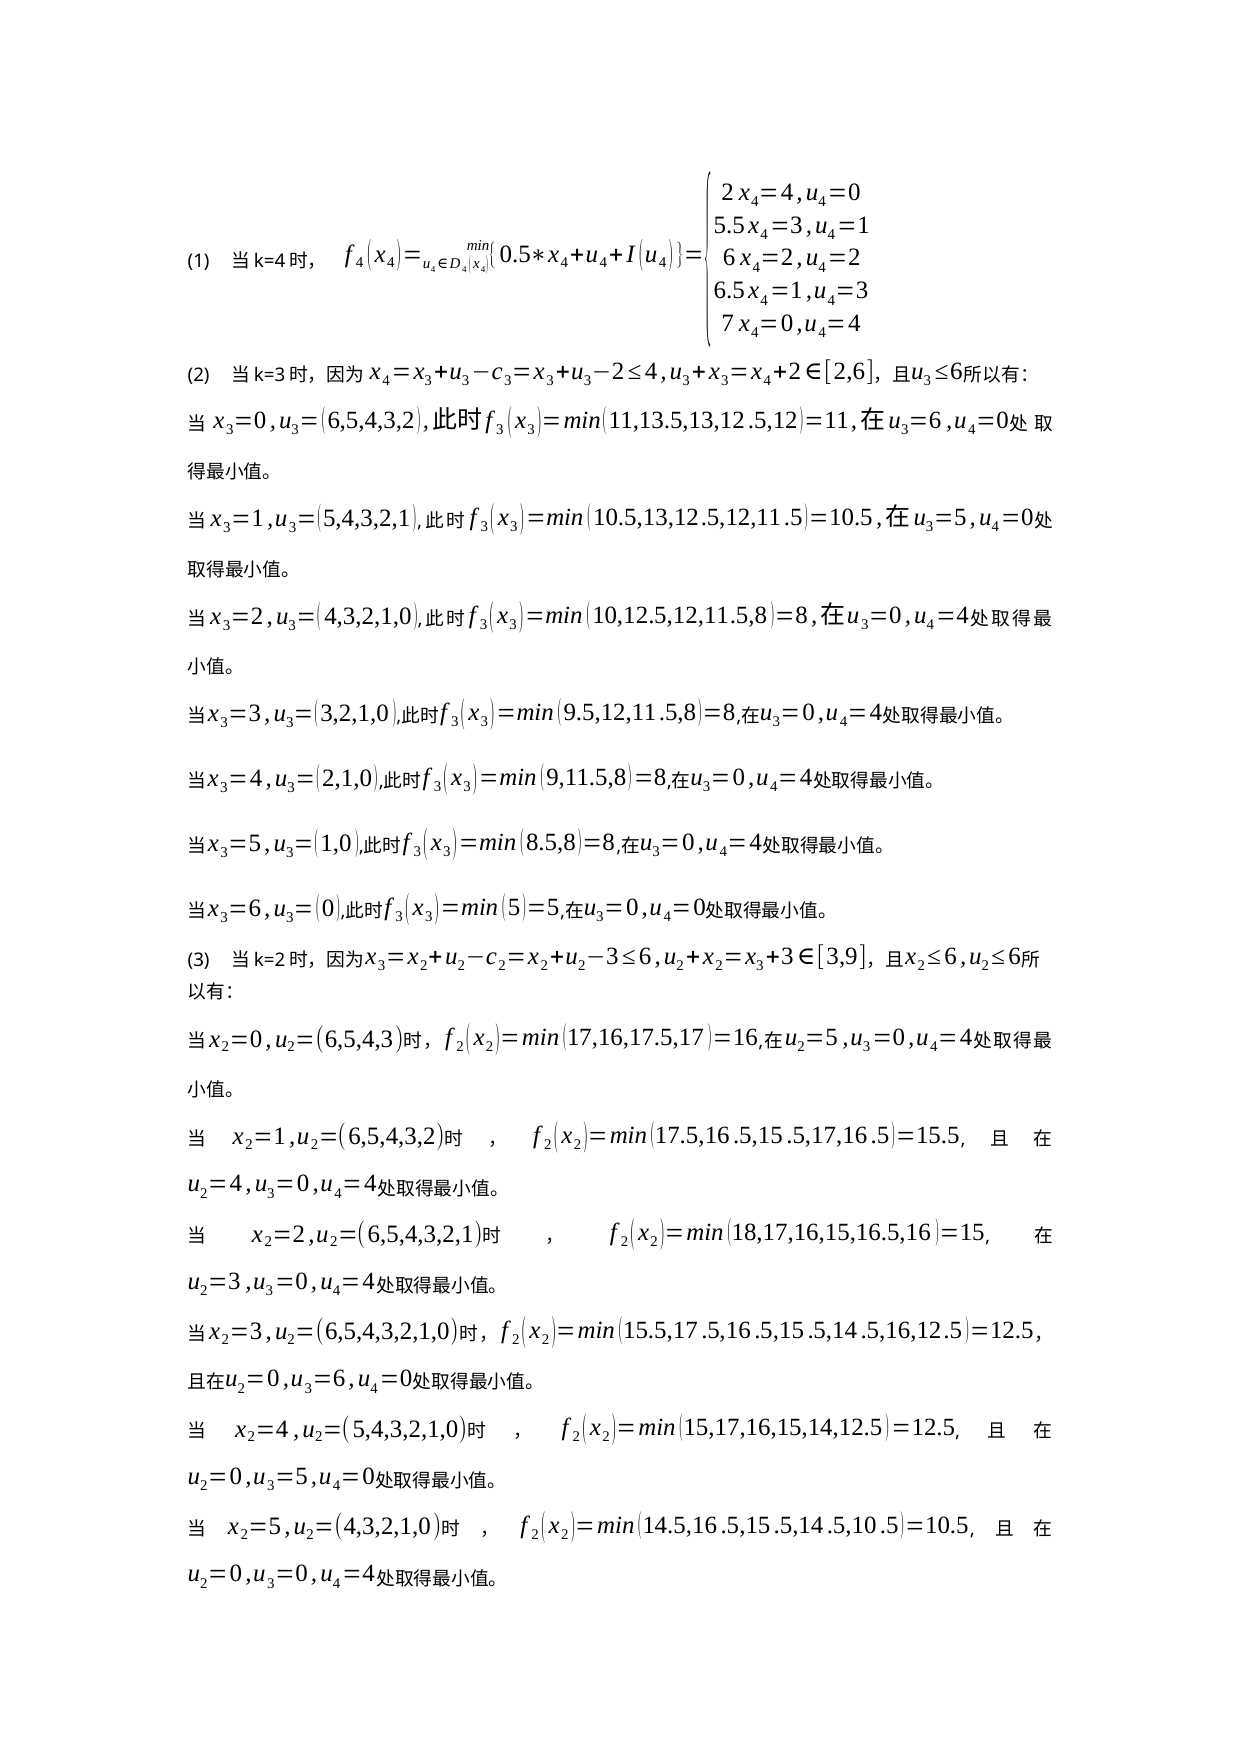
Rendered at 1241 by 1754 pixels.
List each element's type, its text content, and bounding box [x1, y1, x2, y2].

list 当k=3时，因为 ，且所以有： [187, 357, 1053, 389]
text 当,此时,在处取得最小值。 [187, 747, 1053, 812]
text 当时，,在处取得最小值。 [187, 1202, 1053, 1299]
text 当,此时,在处取得最小值。 [187, 682, 1053, 747]
text 当,此时处取得最小值。 [187, 487, 1053, 584]
text 当处取得最小值。 [187, 389, 1053, 487]
text 当,此时处取得最小值。 [187, 584, 1053, 682]
list 当k=4时， [187, 162, 1053, 357]
list 当k=2时，因为，且所以有： [187, 942, 1053, 1007]
text 当时，,在处取得最小值。 [187, 1007, 1053, 1104]
text 当,此时,在处取得最小值。 [187, 877, 1053, 942]
text 当时，,且在处取得最小值。 [187, 1104, 1053, 1202]
text 当时，,且在处取得最小值。 [187, 1494, 1053, 1592]
text 当时，，且在处取得最小值。 [187, 1299, 1053, 1397]
text 当时，,且在处取得最小值。 [187, 1397, 1053, 1494]
text 当,此时,在处取得最小值。 [187, 812, 1053, 877]
